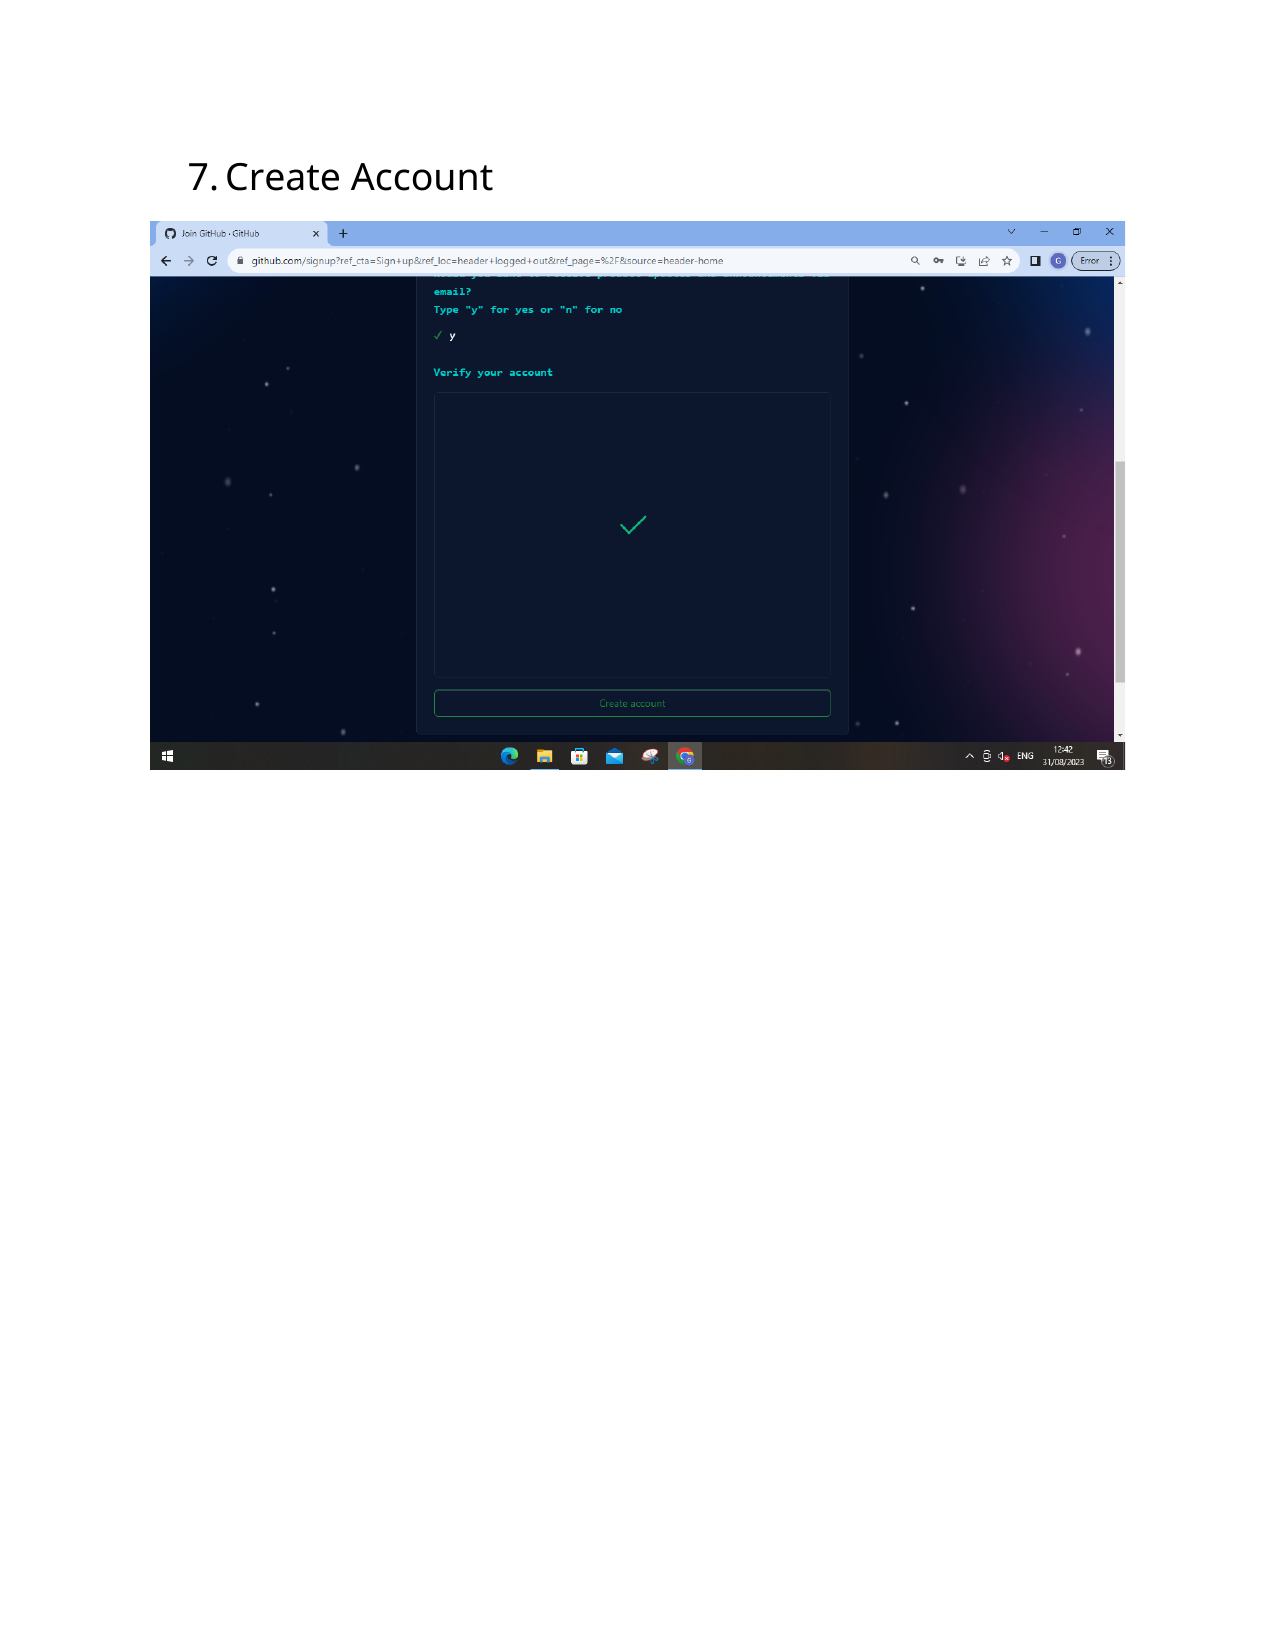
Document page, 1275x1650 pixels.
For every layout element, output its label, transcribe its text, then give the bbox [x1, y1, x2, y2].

list Create Account [187, 150, 1125, 201]
picture [150, 221, 1125, 770]
